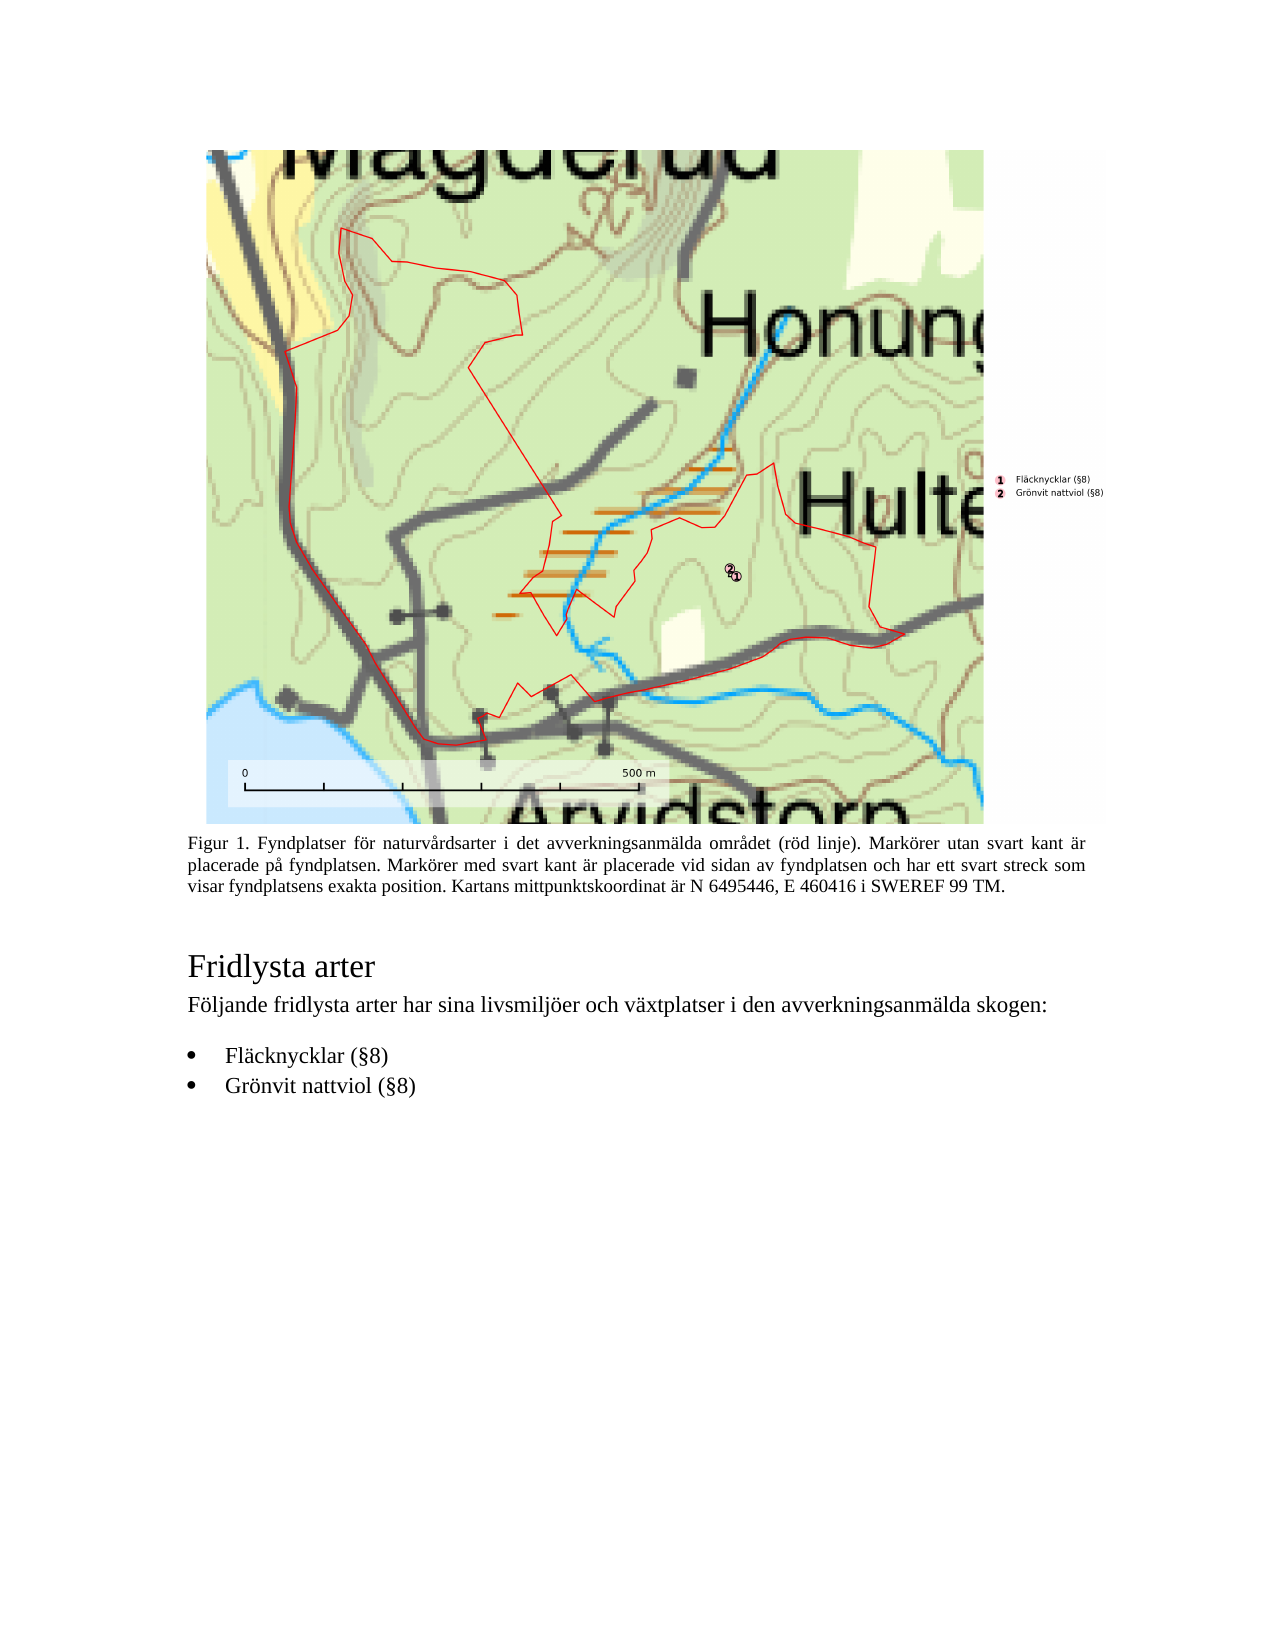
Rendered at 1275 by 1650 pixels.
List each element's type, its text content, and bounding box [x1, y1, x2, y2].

text Figur 1. Fyndplatser för naturvårdsarter i det avverkningsanmälda området (röd linje). Markörer utan svart kant är placerade på fyndplatsen. Markörer med svart kant är placerade vid sidan av fyndplatsen och har ett svart streck som visar fyndplatsens exakta position. Kartans mittpunktskoordinat är N 6495446, E 460416 i SWEREF 99 TM. [187, 832, 1087, 897]
picture [206, 150, 1107, 824]
list Grönvit nattviol (§8) [187, 1072, 1087, 1098]
subtitle Fridlysta arter [187, 947, 1087, 985]
list Fläcknycklar (§8) [187, 1042, 1087, 1068]
text Följande fridlysta arter har sina livsmiljöer och växtplatser i den avverkningsanmälda skogen: [187, 991, 1087, 1017]
